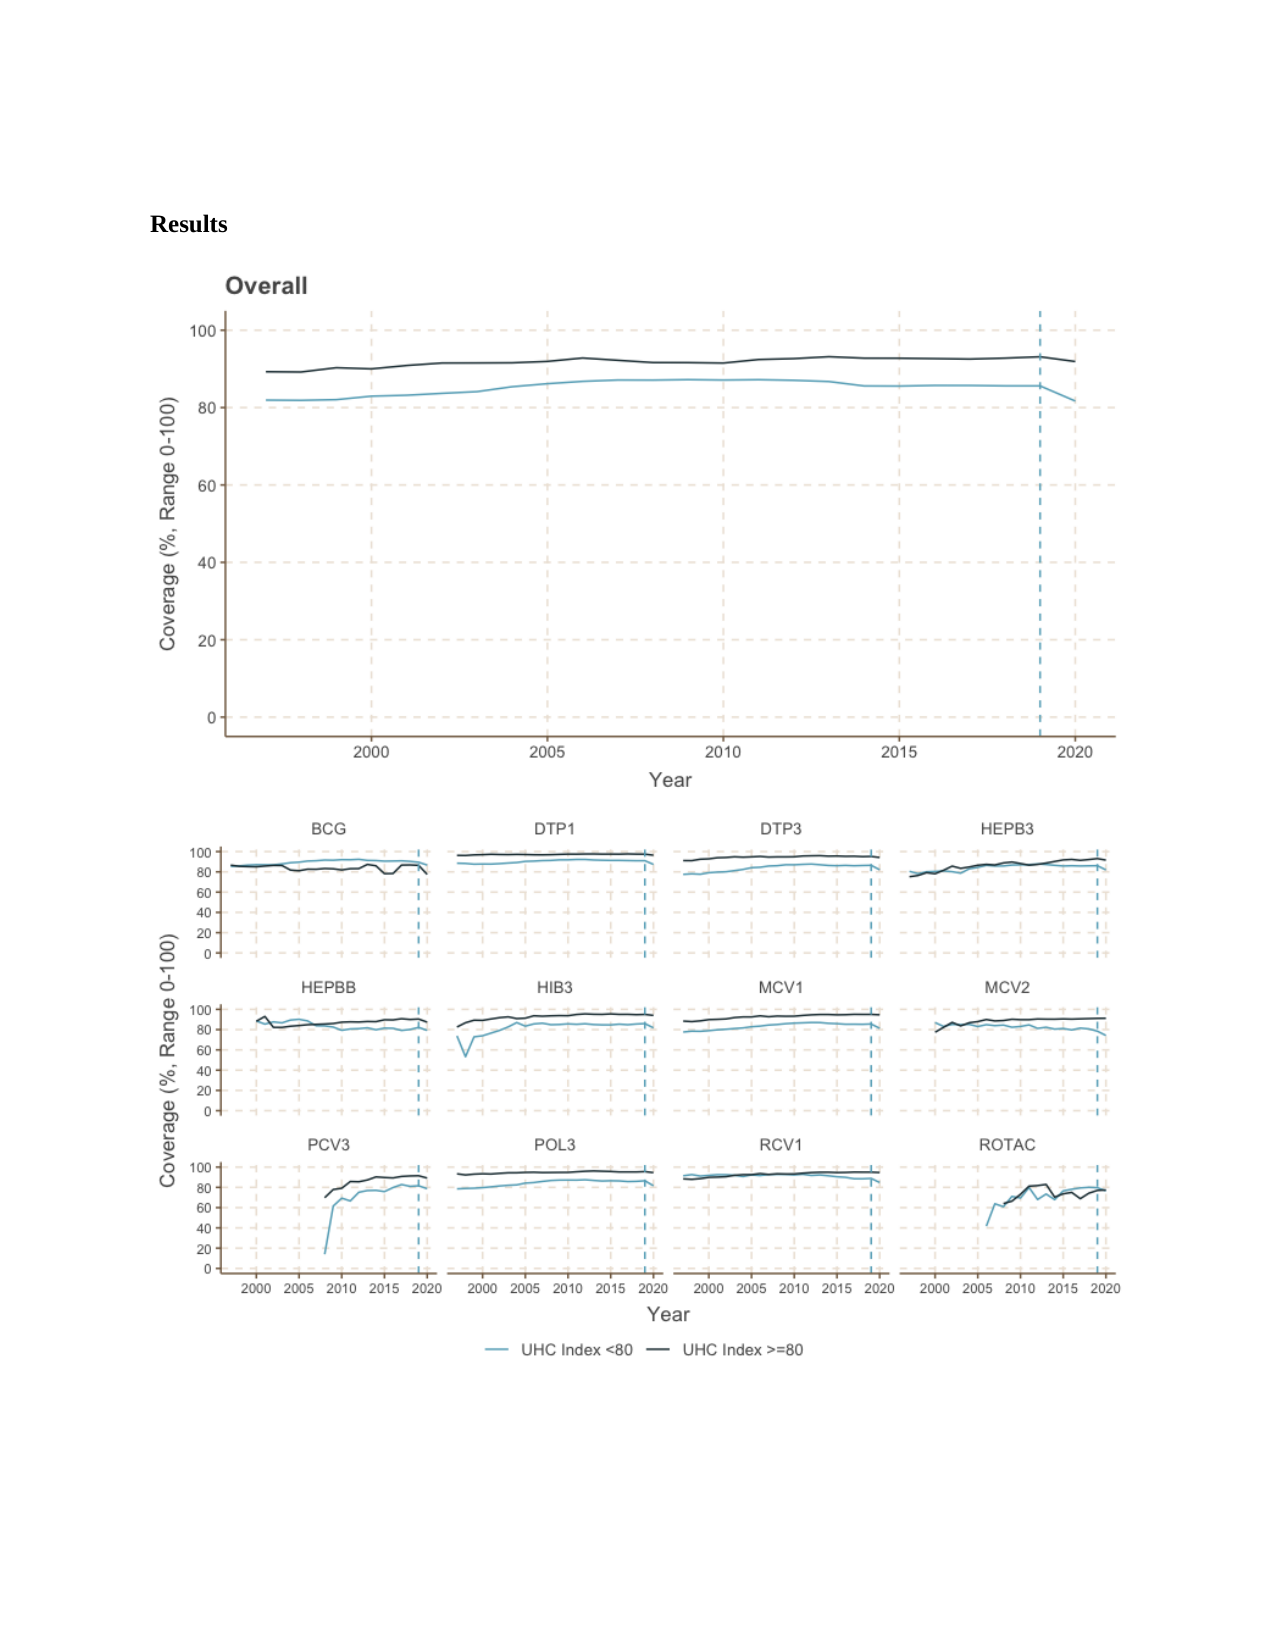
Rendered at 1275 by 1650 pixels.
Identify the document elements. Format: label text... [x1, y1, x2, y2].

text Results [150, 209, 1125, 238]
picture [150, 266, 1125, 1364]
